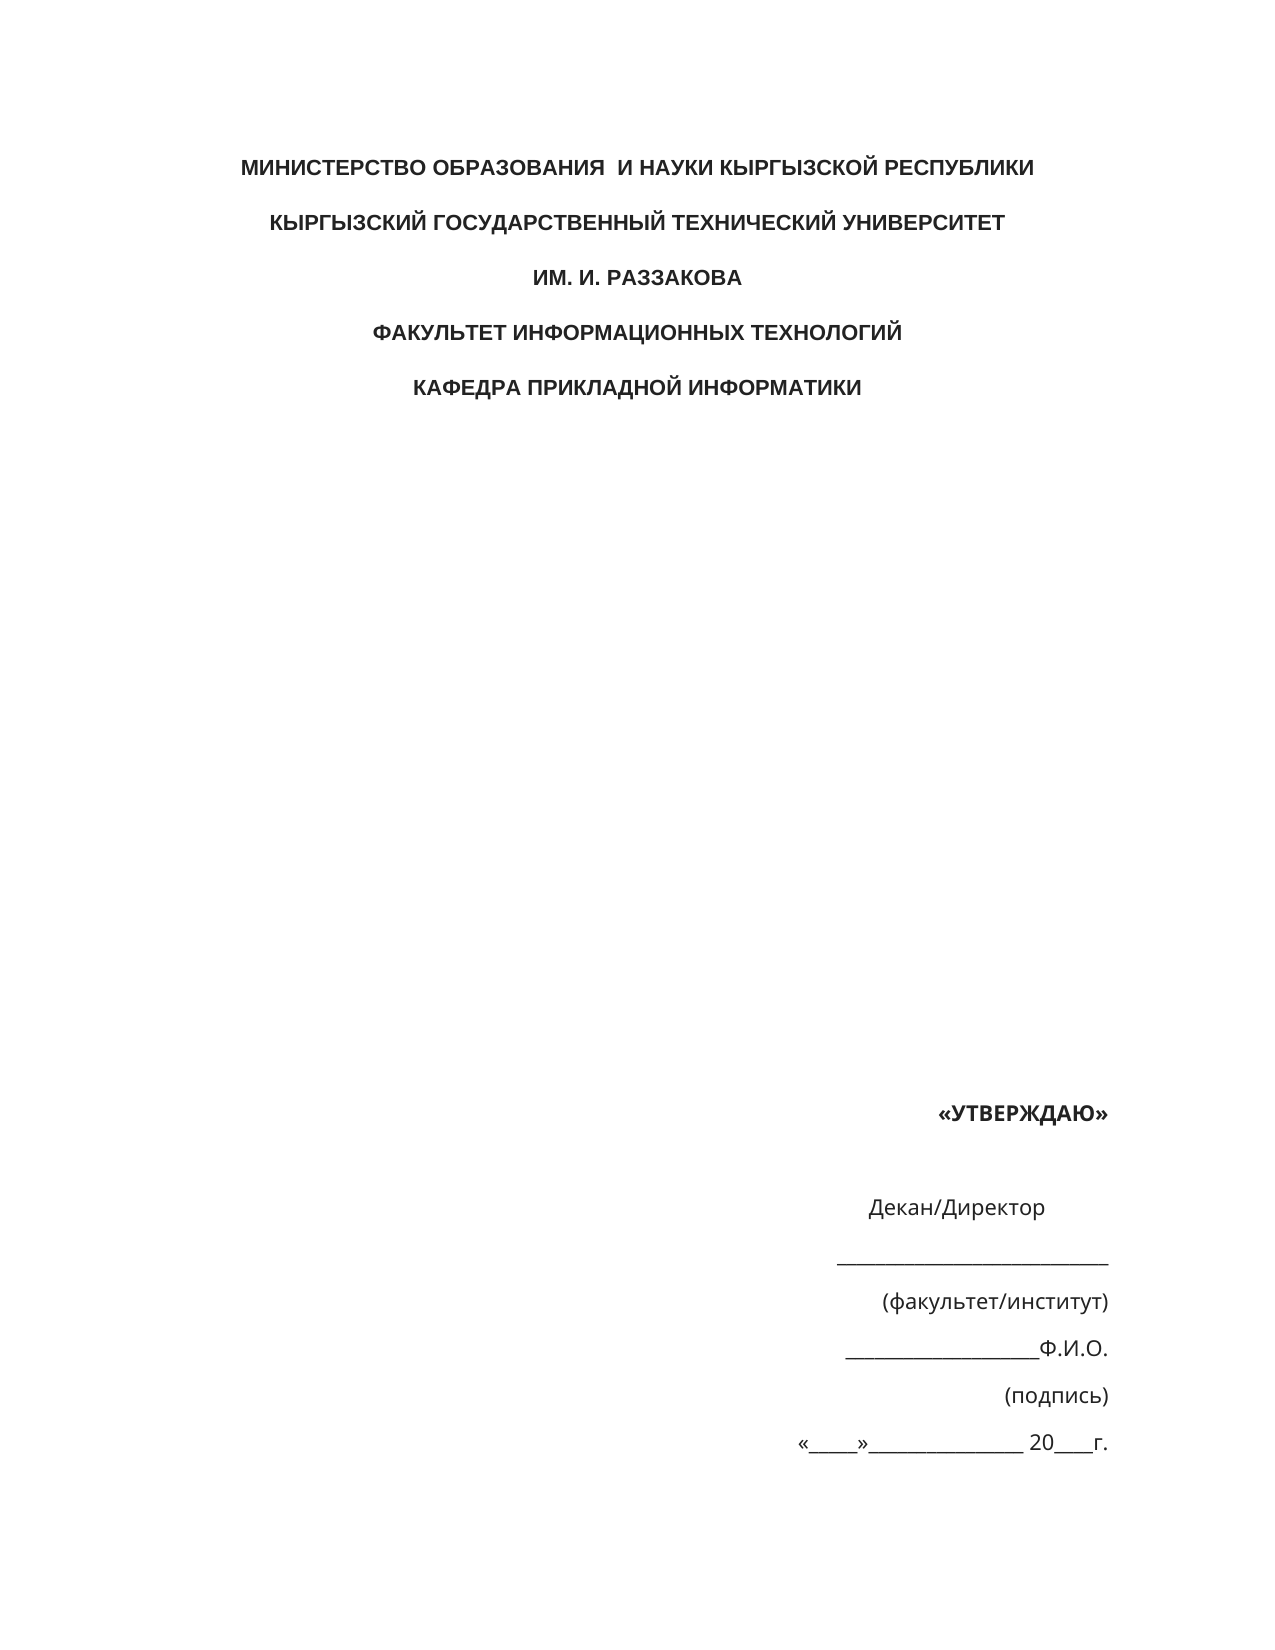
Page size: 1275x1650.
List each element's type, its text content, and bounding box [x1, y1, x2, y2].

text МИНИСТЕРСТВО ОБРАЗОВАНИЯ И НАУКИ КЫРГЫЗСКОЙ РЕСПУБЛИКИ [187, 150, 1087, 180]
text ИМ. И. РАЗЗАКОВА [187, 260, 1087, 290]
text КЫРГЫЗСКИЙ ГОСУДАРСТВЕННЫЙ ТЕХНИЧЕСКИЙ УНИВЕРСИТЕТ [187, 205, 1087, 235]
text ФАКУЛЬТЕТ ИНФОРМАЦИОННЫХ ТЕХНОЛОГИЙ [187, 315, 1087, 345]
text КАФЕДРА ПРИКЛАДНОЙ ИНФОРМАТИКИ [187, 370, 1087, 400]
table_header «УТВЕРЖДАЮ» Декан/Директор ____________________________ (факультет/институт) ____________________Ф.И.О. (подпись) «_____»________________ 20____г. [636, 425, 1108, 1456]
